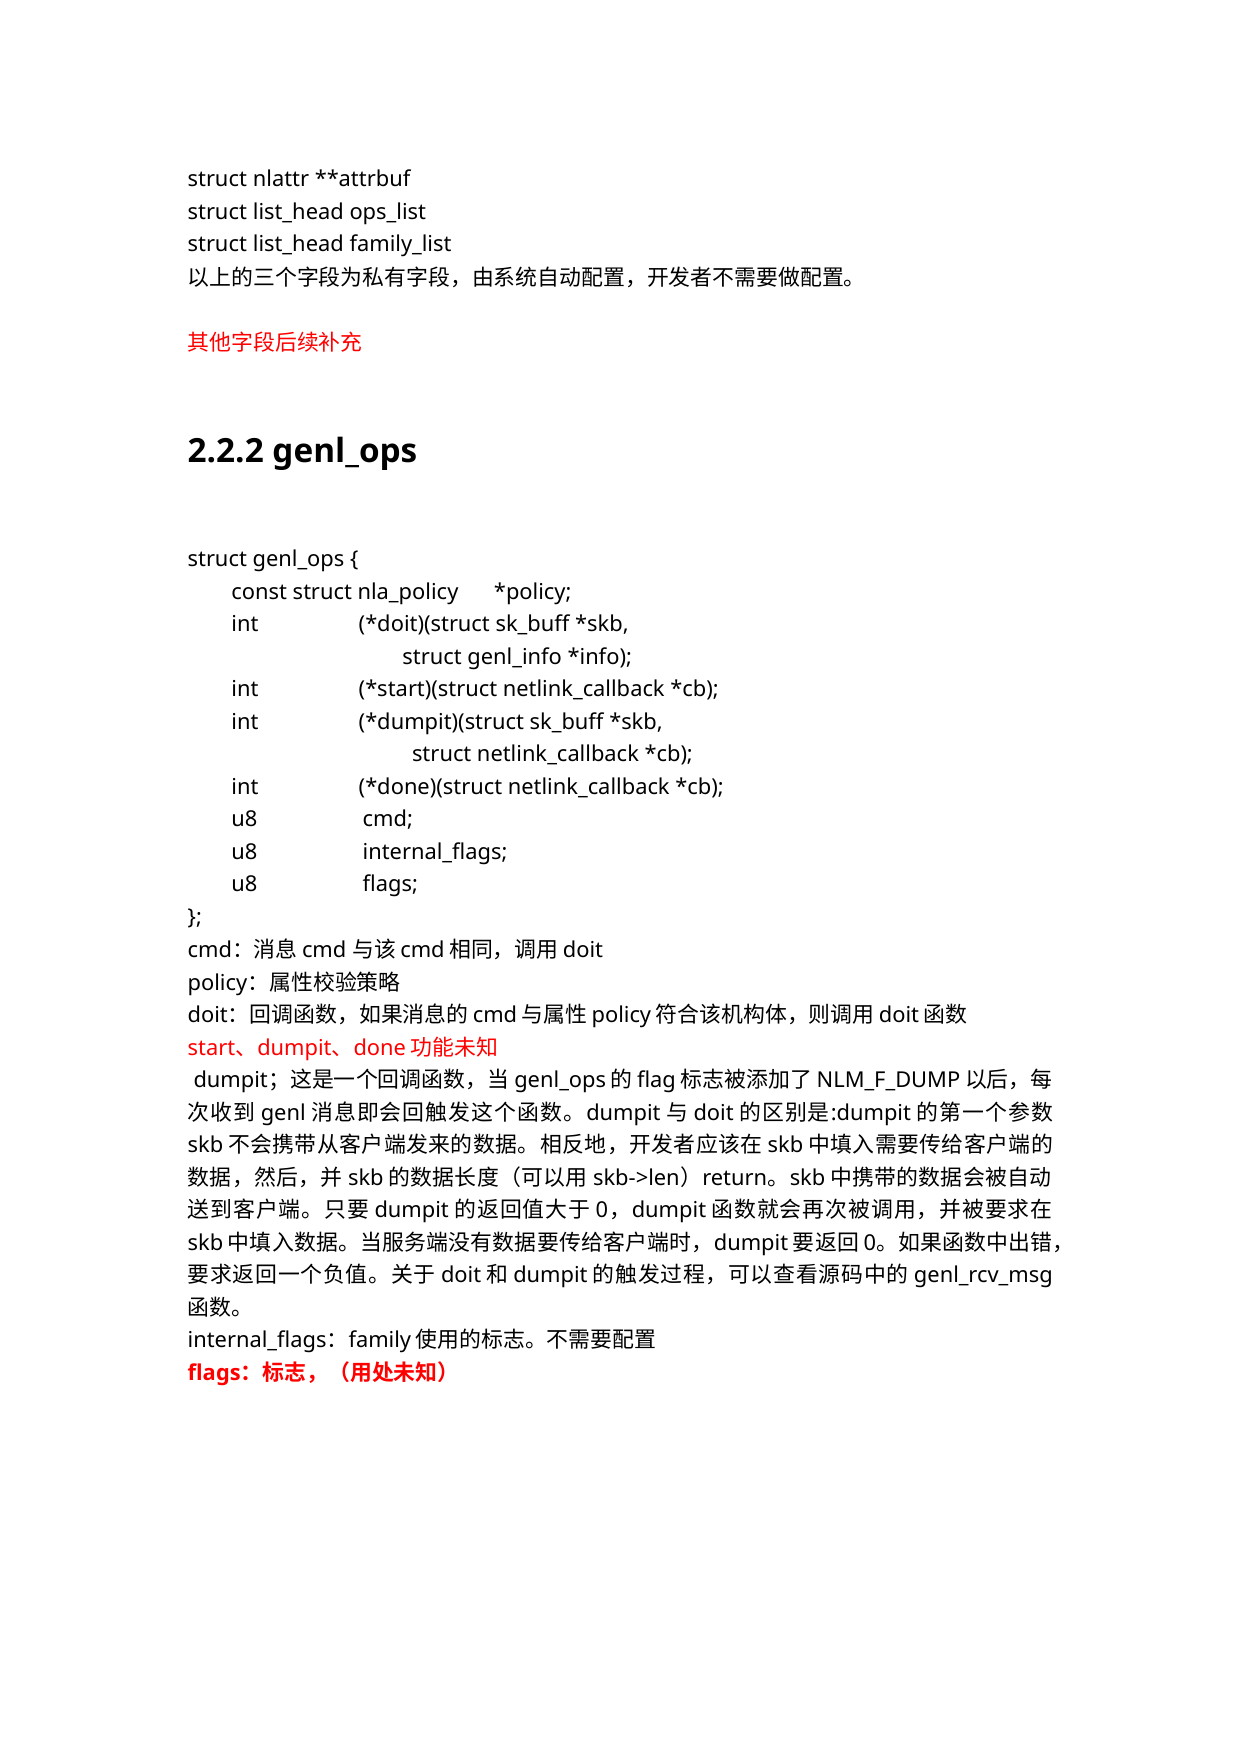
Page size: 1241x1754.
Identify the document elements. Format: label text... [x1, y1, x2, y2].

text doit：回调函数，如果消息的cmd与属性policy符合该机构体，则调用doit函数 [187, 997, 1053, 1029]
text cmd：消息cmd 与该cmd相同，调用doit [187, 932, 1053, 964]
text u8 flags; [187, 867, 1053, 899]
text 以上的三个字段为私有字段，由系统自动配置，开发者不需要做配置。 [187, 259, 1053, 292]
text int (*start)(struct netlink_callback *cb); [187, 672, 1053, 704]
text struct genl_ops { [187, 542, 1053, 574]
text struct list_head family_list [187, 227, 1053, 259]
text struct genl_info *info); [187, 639, 1053, 672]
text start、dumpit、done功能未知 [187, 1029, 1053, 1062]
text struct netlink_callback *cb); [187, 737, 1053, 769]
text flags：标志，（用处未知） [187, 1354, 1053, 1387]
text internal_flags：family使用的标志。不需要配置 [187, 1322, 1053, 1354]
text }; [187, 899, 1053, 932]
text 其他字段后续补充 [187, 324, 1053, 357]
text u8 internal_flags; [187, 834, 1053, 867]
text int (*doit)(struct sk_buff *skb, [187, 607, 1053, 639]
text struct nlattr **attrbuf [187, 162, 1053, 194]
text int (*dumpit)(struct sk_buff *skb, [187, 704, 1053, 737]
text const struct nla_policy *policy; [187, 574, 1053, 607]
text struct list_head ops_list [187, 194, 1053, 227]
text policy：属性校验策略 [187, 964, 1053, 997]
subtitle 2.2.2 genl_ops [187, 417, 1053, 482]
text u8 cmd; [187, 802, 1053, 834]
text dumpit；这是一个回调函数，当genl_ops的flag标志被添加了NLM_F_DUMP以后，每次收到genl消息即会回触发这个函数。dumpit与doit的区别是:dumpit的第一个参数skb不会携带从客户端发来的数据。相反地，开发者应该在skb中填入需要传给客户端的数据，然后，并skb的数据长度（可以用skb->len）return。skb中携带的数据会被自动送到客户端。只要dumpit的返回值大于0，dumpit函数就会再次被调用，并被要求在skb中填入数据。当服务端没有数据要传给客户端时，dumpit要返回0。如果函数中出错，要求返回一个负值。关于doit和dumpit的触发过程，可以查看源码中的genl_rcv_msg函数。 [187, 1062, 1053, 1322]
text int (*done)(struct netlink_callback *cb); [187, 769, 1053, 802]
